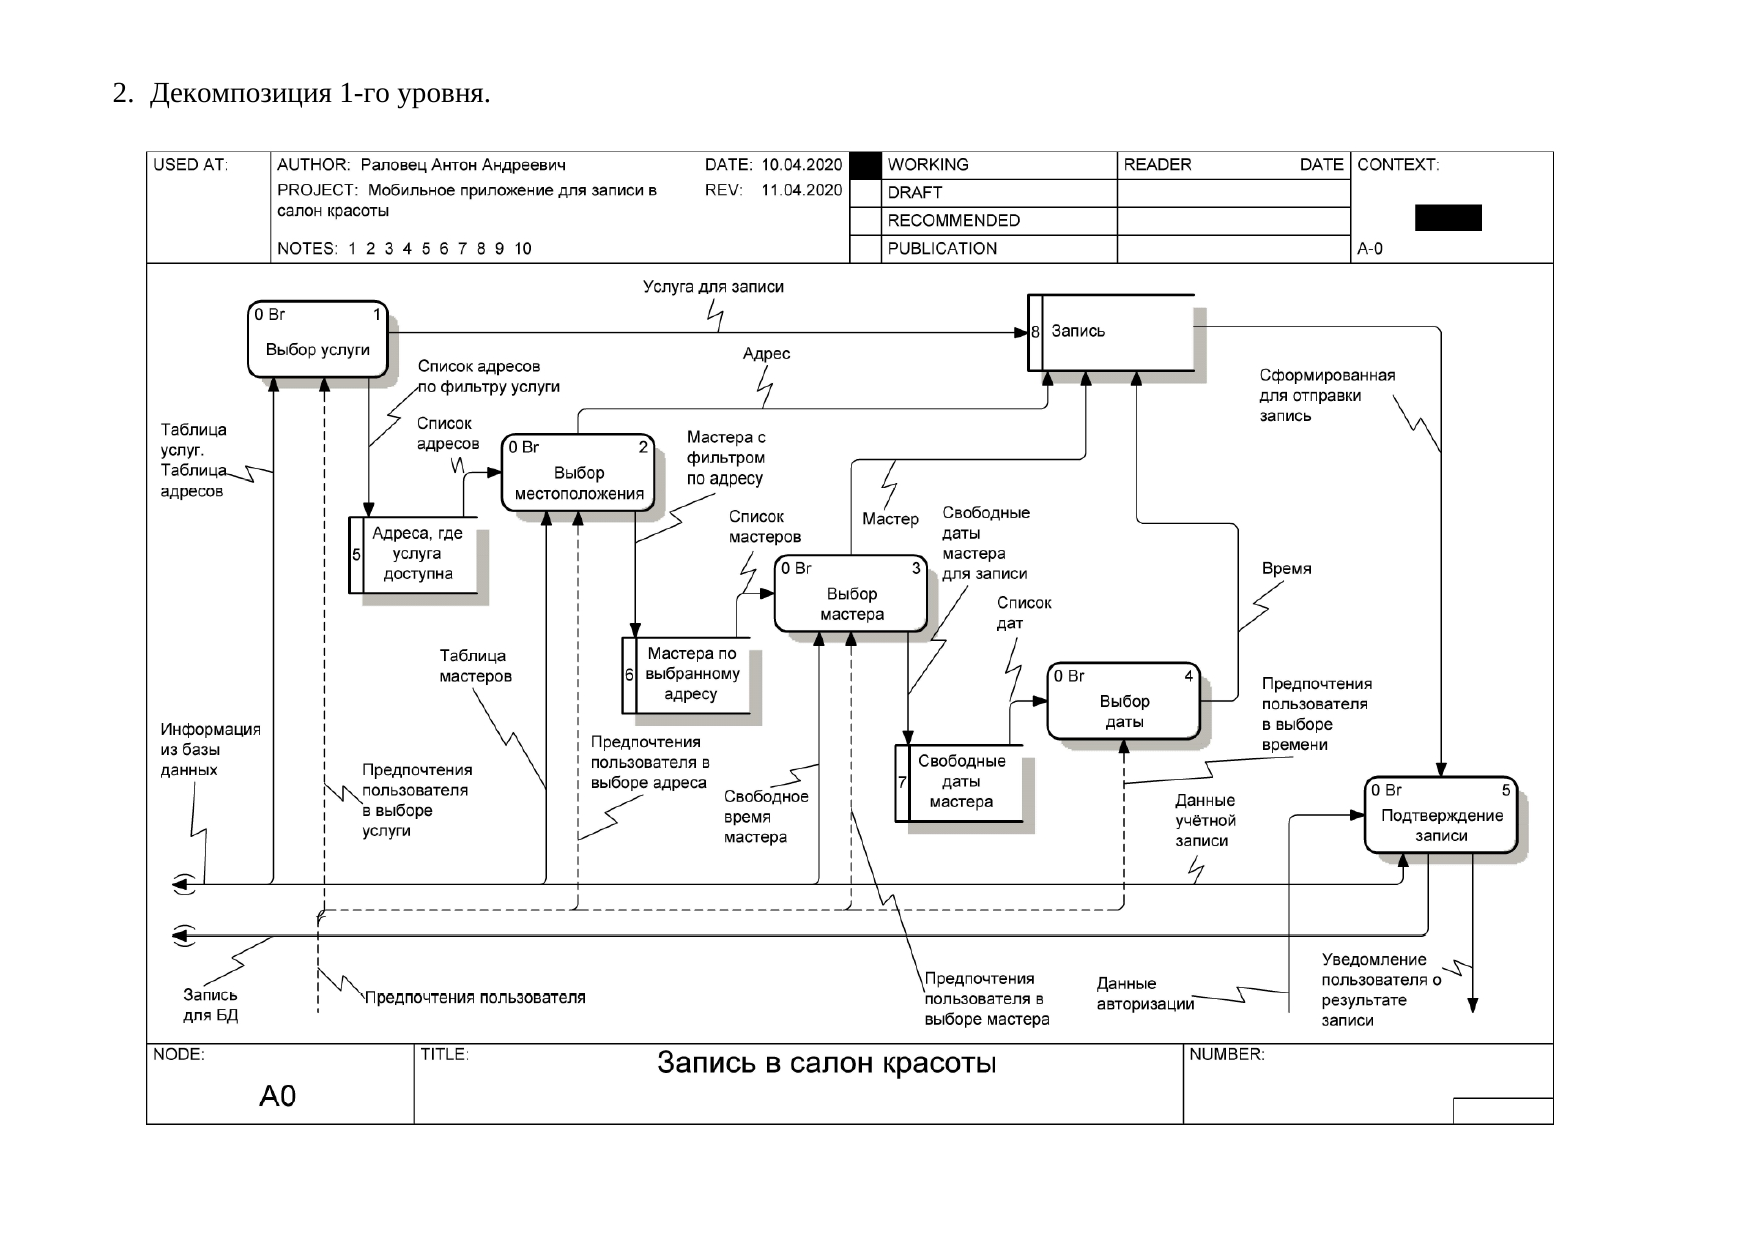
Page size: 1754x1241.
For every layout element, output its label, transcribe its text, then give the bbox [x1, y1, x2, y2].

list Декомпозиция 1-го уровня. [112, 75, 1679, 108]
picture [112, 113, 1596, 1162]
